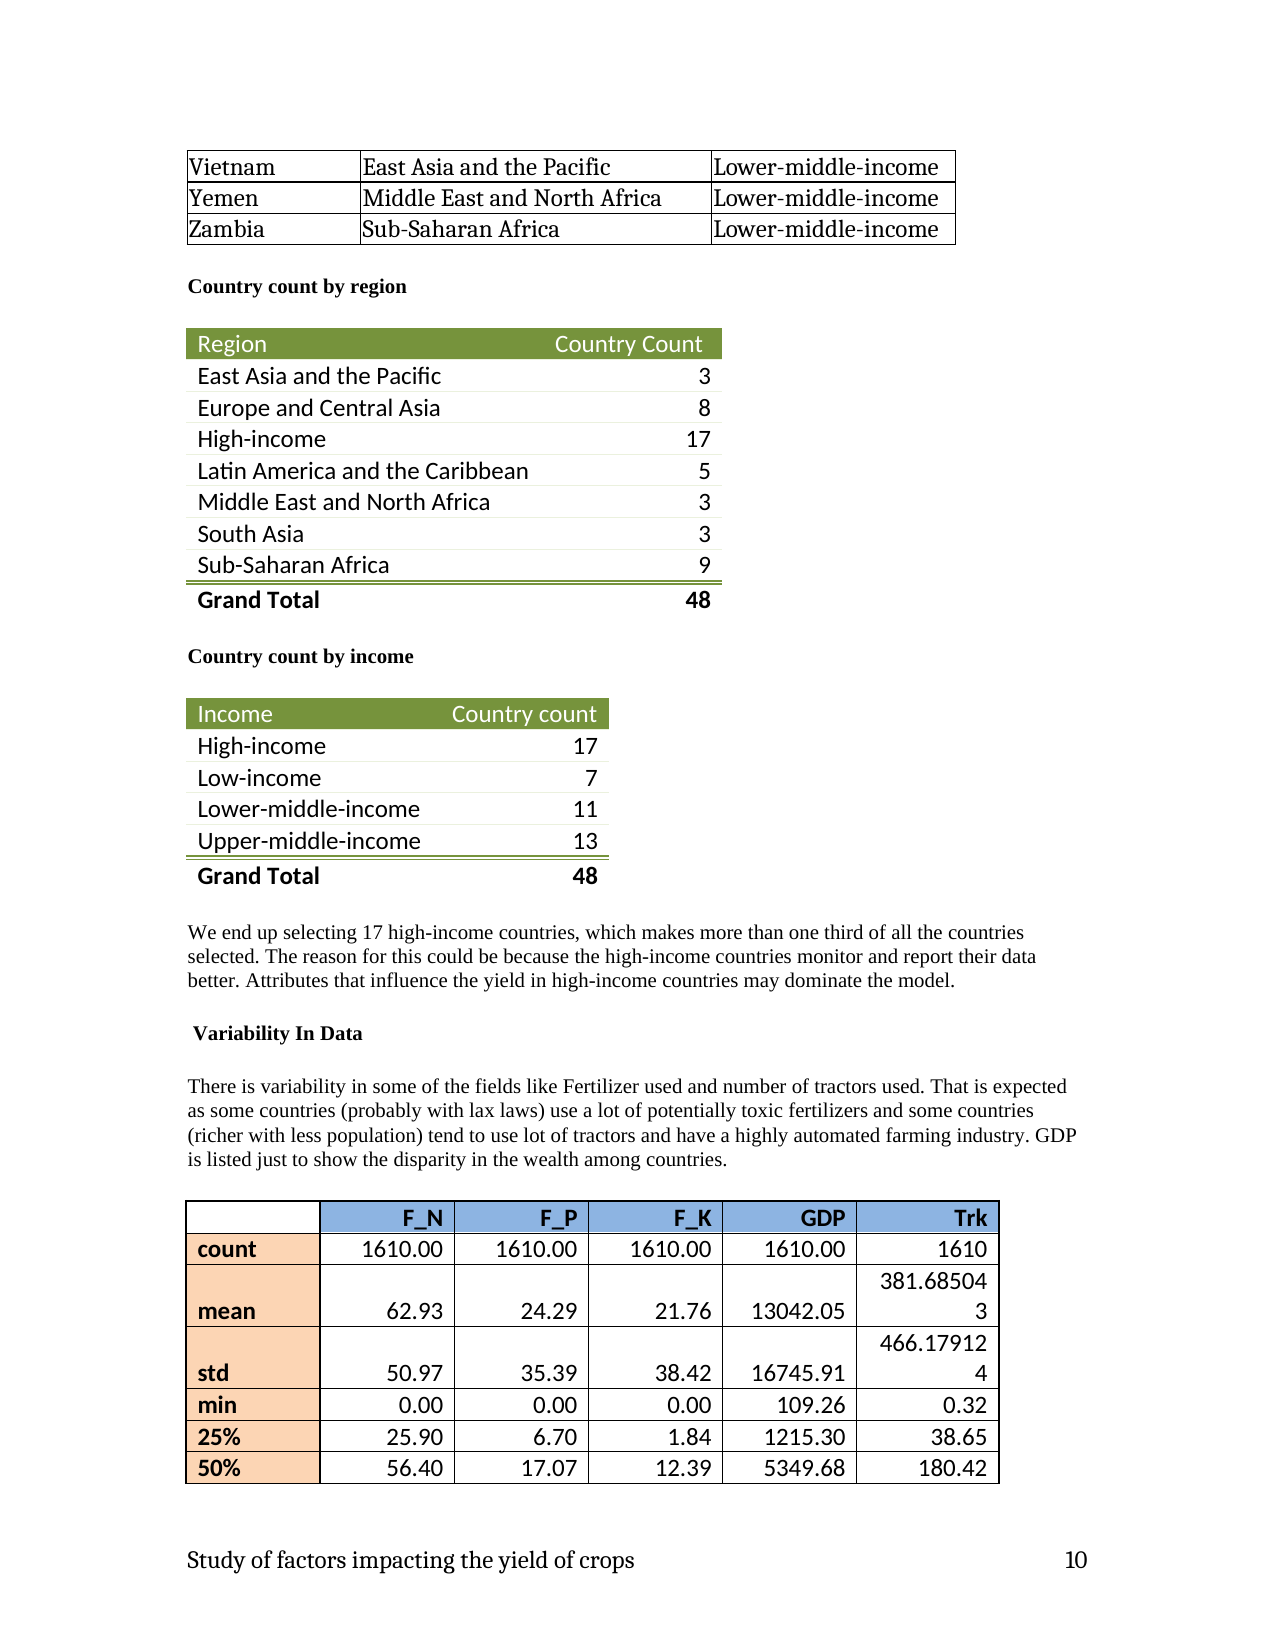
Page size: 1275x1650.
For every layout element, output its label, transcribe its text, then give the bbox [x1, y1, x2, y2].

table_cell Europe and Central Asia [186, 392, 544, 422]
text Variability In Data [187, 1021, 1087, 1045]
table_cell 50.97 [321, 1327, 454, 1388]
table_cell 1215.30 [723, 1421, 856, 1451]
table_cell 3 [544, 360, 722, 391]
table_cell 13042.05 [723, 1265, 856, 1326]
table_cell 5349.68 [723, 1452, 856, 1483]
table_cell East Asia and the Pacific [361, 151, 711, 181]
table_cell Grand Total [186, 860, 441, 891]
table_cell Sub-Saharan Africa [186, 550, 544, 580]
table_cell Lower-middle-income [186, 793, 441, 824]
table_cell East Asia and the Pacific [186, 360, 544, 391]
table_cell 25.90 [321, 1421, 454, 1451]
text We end up selecting 17 high-income countries, which makes more than one third of all the countries selected. The reason for this could be because the high-income countries monitor and report their data better. Attributes that influence the yield in high-income countries may dominate the model. [187, 920, 1087, 992]
table_cell Vietnam [188, 151, 360, 181]
table_cell 16745.91 [723, 1327, 856, 1388]
table_cell Latin America and the Caribbean [186, 455, 544, 485]
table_header Trk [857, 1202, 998, 1232]
table_cell 0.00 [589, 1389, 722, 1420]
table_header F_K [589, 1202, 722, 1232]
table_cell High-income [186, 730, 441, 761]
table_header F_N [321, 1202, 454, 1232]
table_cell Lower-middle-income [712, 151, 955, 181]
table_cell 1610.00 [723, 1234, 856, 1264]
table_header GDP [723, 1202, 856, 1232]
table_cell 11 [441, 793, 609, 824]
table_cell 56.40 [321, 1452, 454, 1483]
table_cell min [187, 1389, 319, 1420]
table_cell Middle East and North Africa [361, 183, 711, 213]
table_cell 0.32 [857, 1389, 998, 1420]
table_cell High-income [186, 423, 544, 454]
table_cell 24.29 [455, 1265, 588, 1326]
table_cell 1.84 [589, 1421, 722, 1451]
text Country count by region [187, 274, 1087, 298]
table_cell mean [187, 1265, 319, 1326]
table_cell 13 [441, 825, 609, 855]
table_cell count [187, 1234, 319, 1264]
table_cell 7 [441, 762, 609, 792]
table_cell 50% [187, 1452, 319, 1483]
table_cell 1610 [857, 1234, 998, 1264]
table_cell 38.65 [857, 1421, 998, 1451]
table_cell 3 [544, 486, 722, 517]
table_cell Middle East and North Africa [186, 486, 544, 517]
text There is variability in some of the fields like Fertilizer used and number of tractors used. That is expected as some countries (probably with lax laws) use a lot of potentially toxic fertilizers and some countries (richer with less population) tend to use lot of tractors and have a highly automated farming industry. GDP is listed just to show the disparity in the wealth among countries. [187, 1074, 1087, 1171]
table_cell 3 [544, 518, 722, 548]
table_cell 8 [544, 392, 722, 422]
table_cell 0.00 [321, 1389, 454, 1420]
table_cell 17.07 [455, 1452, 588, 1483]
table_cell Zambia [188, 214, 360, 244]
table_cell Sub-Saharan Africa [361, 214, 711, 244]
table_cell 48 [544, 585, 722, 615]
table_cell 1610.00 [589, 1234, 722, 1264]
table_cell 180.42 [857, 1452, 998, 1483]
table_cell 35.39 [455, 1327, 588, 1388]
table_cell Yemen [188, 183, 360, 213]
table_cell 5 [544, 455, 722, 485]
table_cell 1610.00 [455, 1234, 588, 1264]
table_cell 109.26 [723, 1389, 856, 1420]
table_header [187, 1202, 319, 1232]
table_cell 48 [441, 860, 609, 891]
table_cell 21.76 [589, 1265, 722, 1326]
table_cell 17 [441, 730, 609, 761]
table_cell 6.70 [455, 1421, 588, 1451]
text Country count by income [187, 644, 1087, 668]
table_header Country Count [544, 329, 722, 359]
table_header F_P [455, 1202, 588, 1232]
table_header Country count [441, 699, 609, 729]
table_cell 25% [187, 1421, 319, 1451]
table_cell Grand Total [186, 585, 544, 615]
table_cell 466.179124 [857, 1327, 998, 1388]
table_header Region [186, 329, 544, 359]
table_cell 1610.00 [321, 1234, 454, 1264]
table_cell 38.42 [589, 1327, 722, 1388]
table_cell 62.93 [321, 1265, 454, 1326]
table_cell Lower-middle-income [712, 183, 955, 213]
table_cell 0.00 [455, 1389, 588, 1420]
table_cell Upper-middle-income [186, 825, 441, 855]
table_cell 381.685043 [857, 1265, 998, 1326]
table_cell South Asia [186, 518, 544, 548]
table_cell Lower-middle-income [712, 214, 955, 244]
table_cell 17 [544, 423, 722, 454]
table_header Income [186, 699, 441, 729]
table_cell 9 [544, 550, 722, 580]
table_cell Low-income [186, 762, 441, 792]
table_cell std [187, 1327, 319, 1388]
table_cell 12.39 [589, 1452, 722, 1483]
